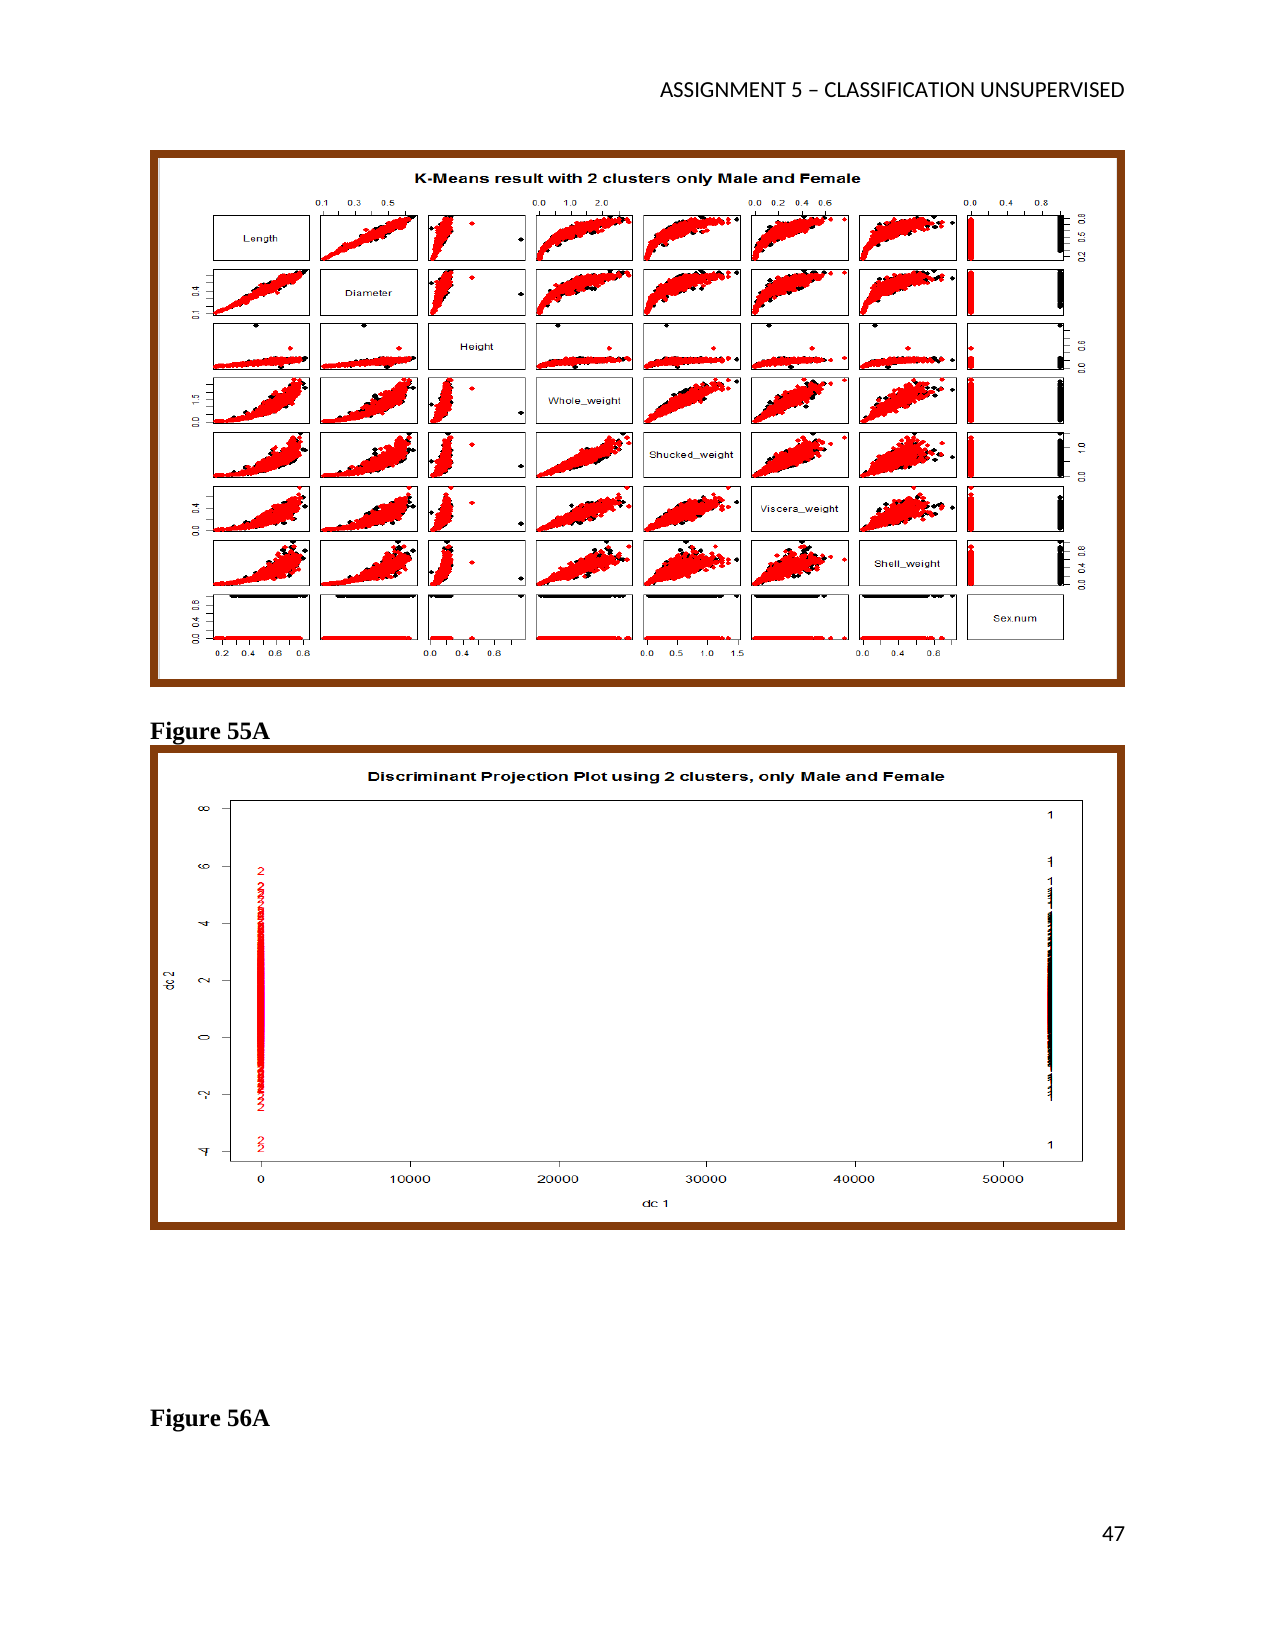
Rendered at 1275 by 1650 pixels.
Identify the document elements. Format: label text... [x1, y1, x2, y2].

picture [158, 753, 1117, 1222]
text Figure 55A [150, 716, 1125, 745]
picture [158, 158, 1117, 679]
text Figure 56A [150, 1403, 1125, 1431]
